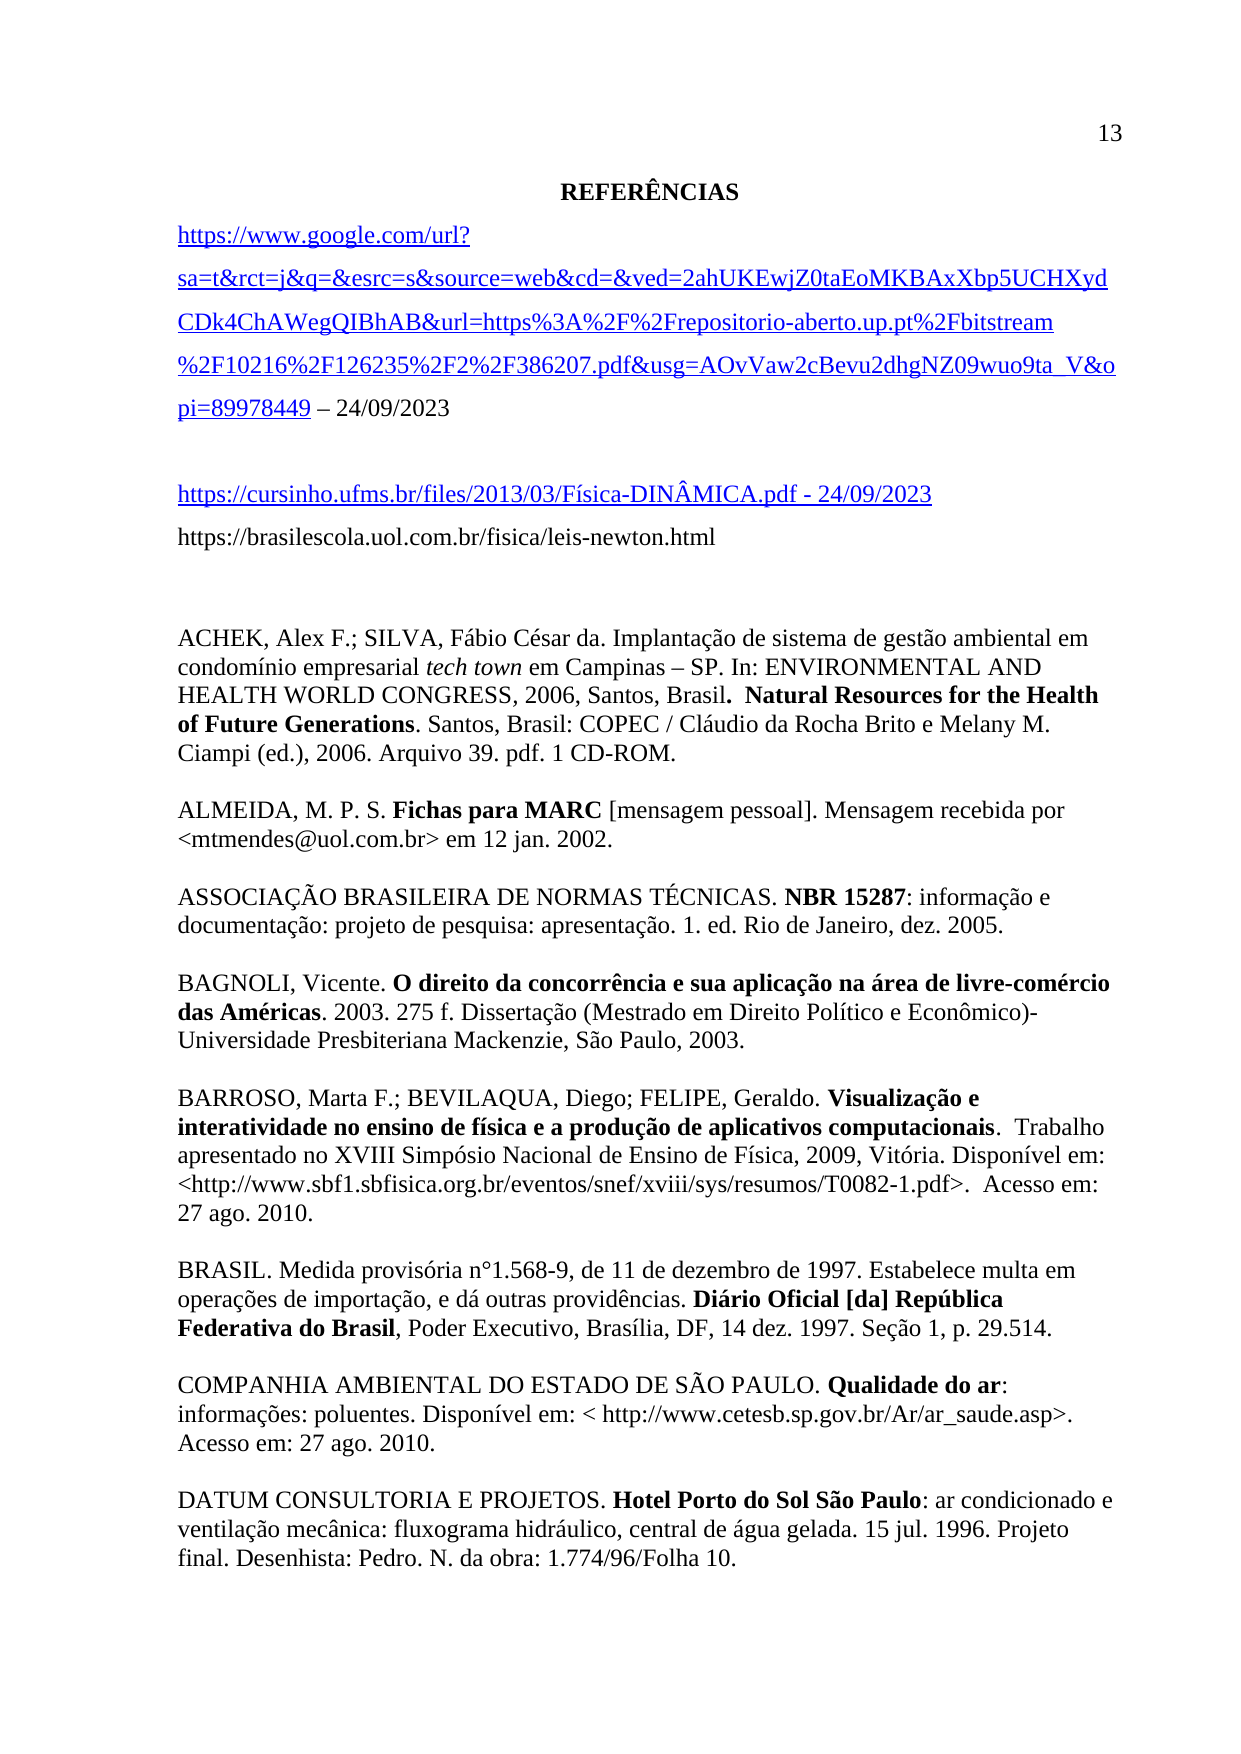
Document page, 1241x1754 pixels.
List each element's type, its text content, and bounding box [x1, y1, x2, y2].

text https://cursinho.ufms.br/files/2013/03/Física-DINÂMICA.pdf - 24/09/2023 [177, 479, 1122, 508]
text ASSOCIAÇÃO BRASILEIRA DE NORMAS TÉCNICAS. NBR 15287: informação e documentação: projeto de pesquisa: apresentação. 1. ed. Rio de Janeiro, dez. 2005. [177, 882, 1122, 939]
text ALMEIDA, M. P. S. Fichas para MARC [mensagem pessoal]. Mensagem recebida por <mtmendes@uol.com.br> em 12 jan. 2002. [177, 795, 1122, 853]
text https://brasilescola.uol.com.br/fisica/leis-newton.html [177, 522, 1122, 551]
subtitle REFERÊNCIAS [177, 177, 1122, 206]
text COMPANHIA AMBIENTAL DO ESTADO DE SÃO PAULO. Qualidade do ar: informações: poluentes. Disponível em: < http://www.cetesb.sp.gov.br/Ar/ar_saude.asp>. Acesso em: 27 ago. 2010. [177, 1370, 1122, 1457]
text BAGNOLI, Vicente. O direito da concorrência e sua aplicação na área de livre-comércio das Américas. 2003. 275 f. Dissertação (Mestrado em Direito Político e Econômico)-Universidade Presbiteriana Mackenzie, São Paulo, 2003. [177, 968, 1122, 1054]
text BARROSO, Marta F.; BEVILAQUA, Diego; FELIPE, Geraldo. Visualização e interatividade no ensino de física e a produção de aplicativos computacionais. Trabalho apresentado no XVIII Simpósio Nacional de Ensino de Física, 2009, Vitória. Disponível em: <http://www.sbf1.sbfisica.org.br/eventos/snef/xviii/sys/resumos/T0082-1.pdf>. Acesso em: 27 ago. 2010. [177, 1083, 1122, 1227]
text https://www.google.com/url?sa=t&rct=j&q=&esrc=s&source=web&cd=&ved=2ahUKEwjZ0taEoMKBAxXbp5UCHXydCDk4ChAWegQIBhAB&url=https%3A%2F%2Frepositorio-aberto.up.pt%2Fbitstream%2F10216%2F126235%2F2%2F386207.pdf&usg=AOvVaw2cBevu2dhgNZ09wuo9ta_V&opi=89978449 – 24/09/2023 [177, 220, 1122, 422]
text BRASIL. Medida provisória n°1.568-9, de 11 de dezembro de 1997. Estabelece multa em operações de importação, e dá outras providências. Diário Oficial [da] República Federativa do Brasil, Poder Executivo, Brasília, DF, 14 dez. 1997. Seção 1, p. 29.514. [177, 1255, 1122, 1342]
text DATUM CONSULTORIA E PROJETOS. Hotel Porto do Sol São Paulo: ar condicionado e ventilação mecânica: fluxograma hidráulico, central de água gelada. 15 jul. 1996. Projeto final. Desenhista: Pedro. N. da obra: 1.774/96/Folha 10. [177, 1485, 1122, 1572]
text ACHEK, Alex F.; SILVA, Fábio César da. Implantação de sistema de gestão ambiental em condomínio empresarial tech town em Campinas – SP. In: ENVIRONMENTAL AND HEALTH WORLD CONGRESS, 2006, Santos, Brasil. Natural Resources for the Health of Future Generations. Santos, Brasil: COPEC / Cláudio da Rocha Brito e Melany M. Ciampi (ed.), 2006. Arquivo 39. pdf. 1 CD-ROM. [177, 623, 1122, 767]
